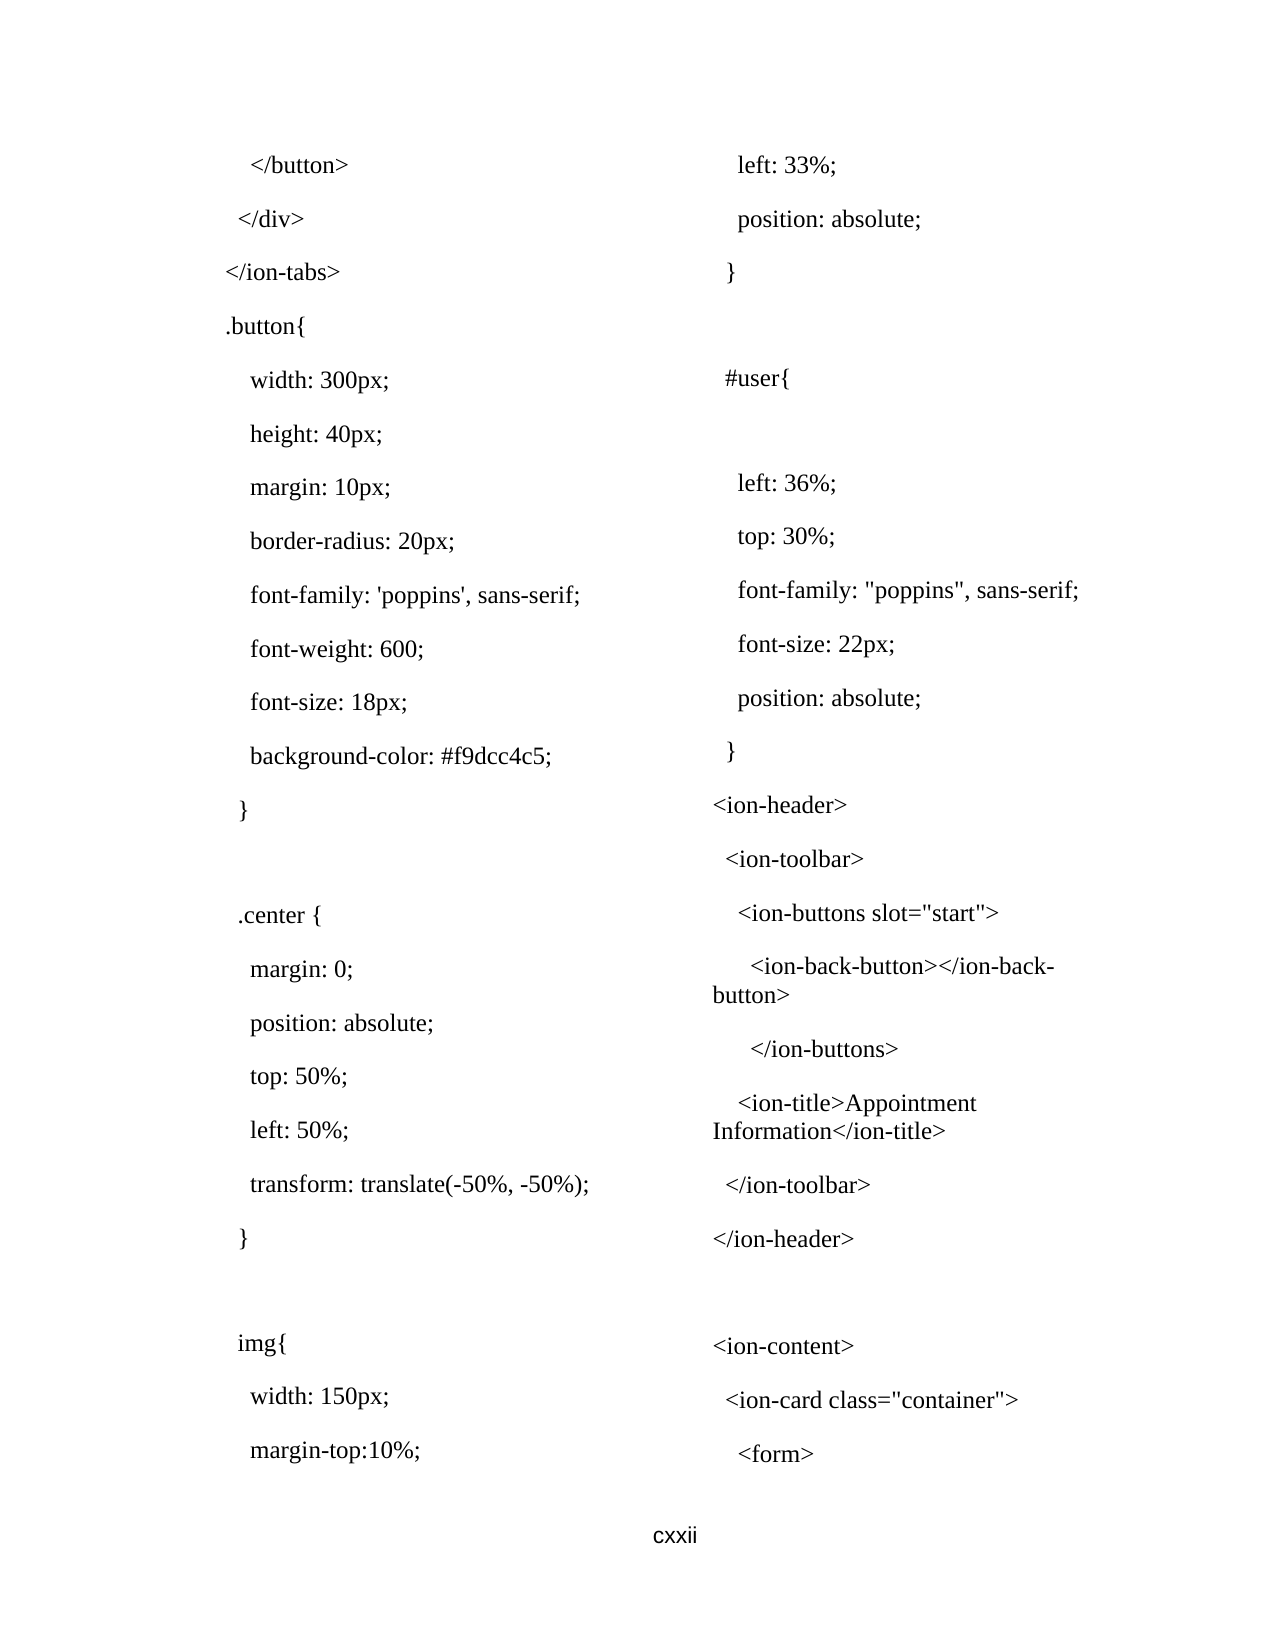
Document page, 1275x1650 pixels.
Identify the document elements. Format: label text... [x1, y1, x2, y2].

text background-color: #f9dcc4c5; [225, 741, 637, 770]
text <ion-content> [712, 1331, 1125, 1360]
text transform: translate(-50%, -50%); [225, 1169, 637, 1198]
text border-radius: 20px; [225, 526, 637, 555]
text font-family: 'poppins', sans-serif; [225, 580, 637, 609]
text position: absolute; [225, 1008, 637, 1036]
text margin: 0; [225, 954, 637, 983]
text .button{ [225, 311, 637, 340]
text img{ [225, 1328, 637, 1356]
text <ion-toolbar> [712, 844, 1125, 873]
text </ion-toolbar> [712, 1170, 1125, 1199]
text font-family: "poppins", sans-serif; [712, 575, 1125, 604]
text <ion-header> [712, 790, 1125, 819]
text top: 50%; [225, 1061, 637, 1090]
text <ion-buttons slot="start"> [712, 898, 1125, 926]
text width: 150px; [225, 1381, 637, 1410]
text </ion-buttons> [712, 1034, 1125, 1063]
text .center { [225, 900, 637, 929]
text } [225, 795, 637, 824]
text <form> [712, 1439, 1125, 1468]
text <ion-card class="container"> [712, 1385, 1125, 1414]
text </ion-tabs> [225, 257, 637, 286]
text position: absolute; [712, 683, 1125, 711]
text left: 36%; [712, 468, 1125, 496]
text width: 300px; [225, 365, 637, 394]
text margin: 10px; [225, 472, 637, 501]
text font-size: 18px; [225, 687, 637, 716]
text </button> [225, 150, 637, 179]
text font-size: 22px; [712, 629, 1125, 658]
text </ion-header> [712, 1224, 1125, 1253]
text left: 33%; [712, 150, 1125, 179]
text #user{ [712, 363, 1125, 391]
text } [712, 736, 1125, 765]
text </div> [225, 204, 637, 232]
text position: absolute; [712, 204, 1125, 232]
text <ion-back-button></ion-back-button> [712, 951, 1125, 1009]
text height: 40px; [225, 419, 637, 447]
text top: 30%; [712, 521, 1125, 550]
text margin-top:10%; [225, 1435, 637, 1464]
text } [225, 1223, 637, 1251]
text } [712, 257, 1125, 286]
text font-weight: 600; [225, 634, 637, 662]
text <ion-title>Appointment Information</ion-title> [712, 1088, 1125, 1145]
text left: 50%; [225, 1115, 637, 1144]
